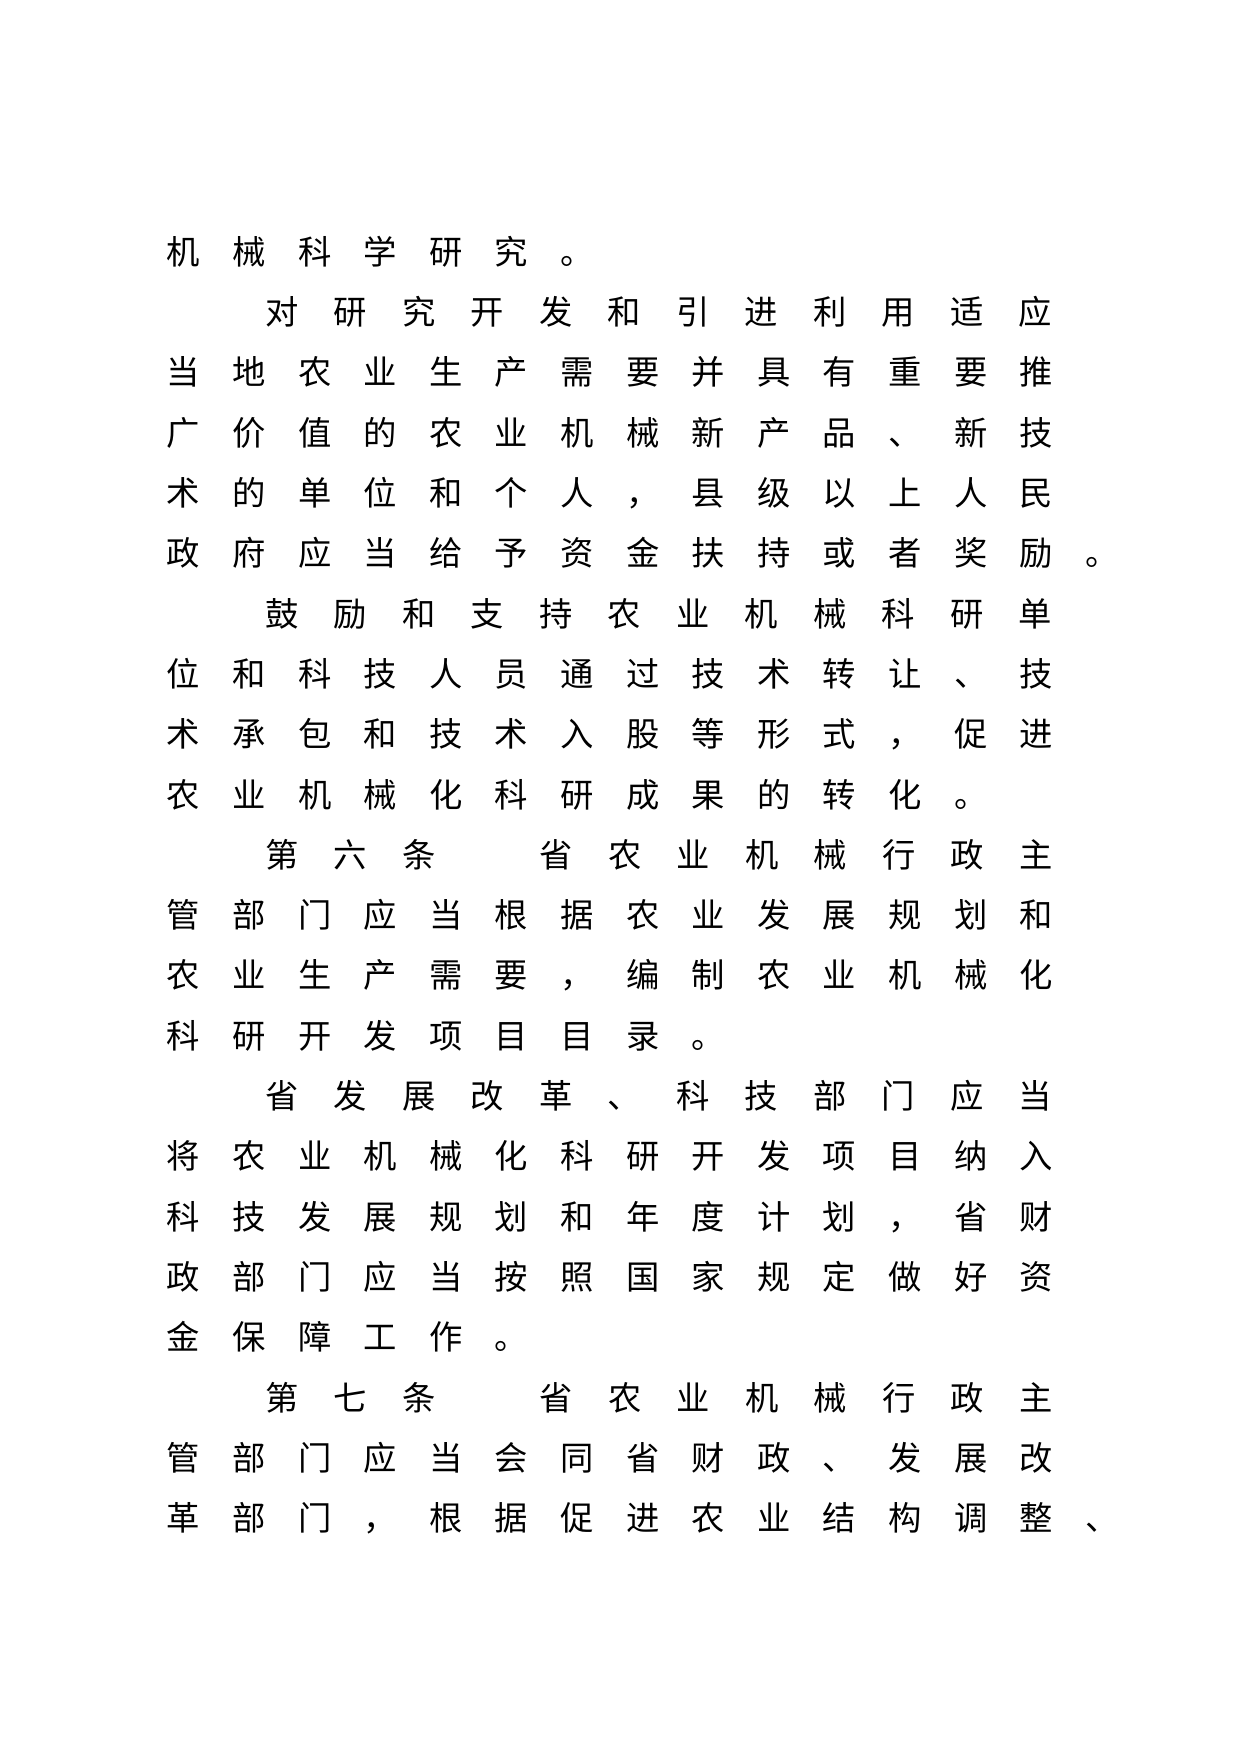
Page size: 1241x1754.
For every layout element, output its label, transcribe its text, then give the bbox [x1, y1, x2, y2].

text 省发展改革、科技部门应当将农业机械化科研开发项目纳入科技发展规划和年度计划，省财政部门应当按照国家规定做好资金保障工作。 [167, 1064, 1085, 1365]
text 鼓励和支持农业机械科研单位和科技人员通过技术转让、技术承包和技术入股等形式，促进农业机械化科研成果的转化。 [167, 581, 1085, 823]
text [167, 1365, 1085, 1546]
text 对研究开发和引进利用适应当地农业生产需要并具有重要推广价值的农业机械新产品、新技术的单位和个人，县级以上人民政府应当给予资金扶持或者奖励。 [167, 280, 1085, 581]
text 第六条 省农业机械行政主管部门应当根据农业发展规划和农业生产需要，编制农业机械化科研开发项目目录。 [167, 823, 1085, 1064]
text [167, 219, 1085, 280]
